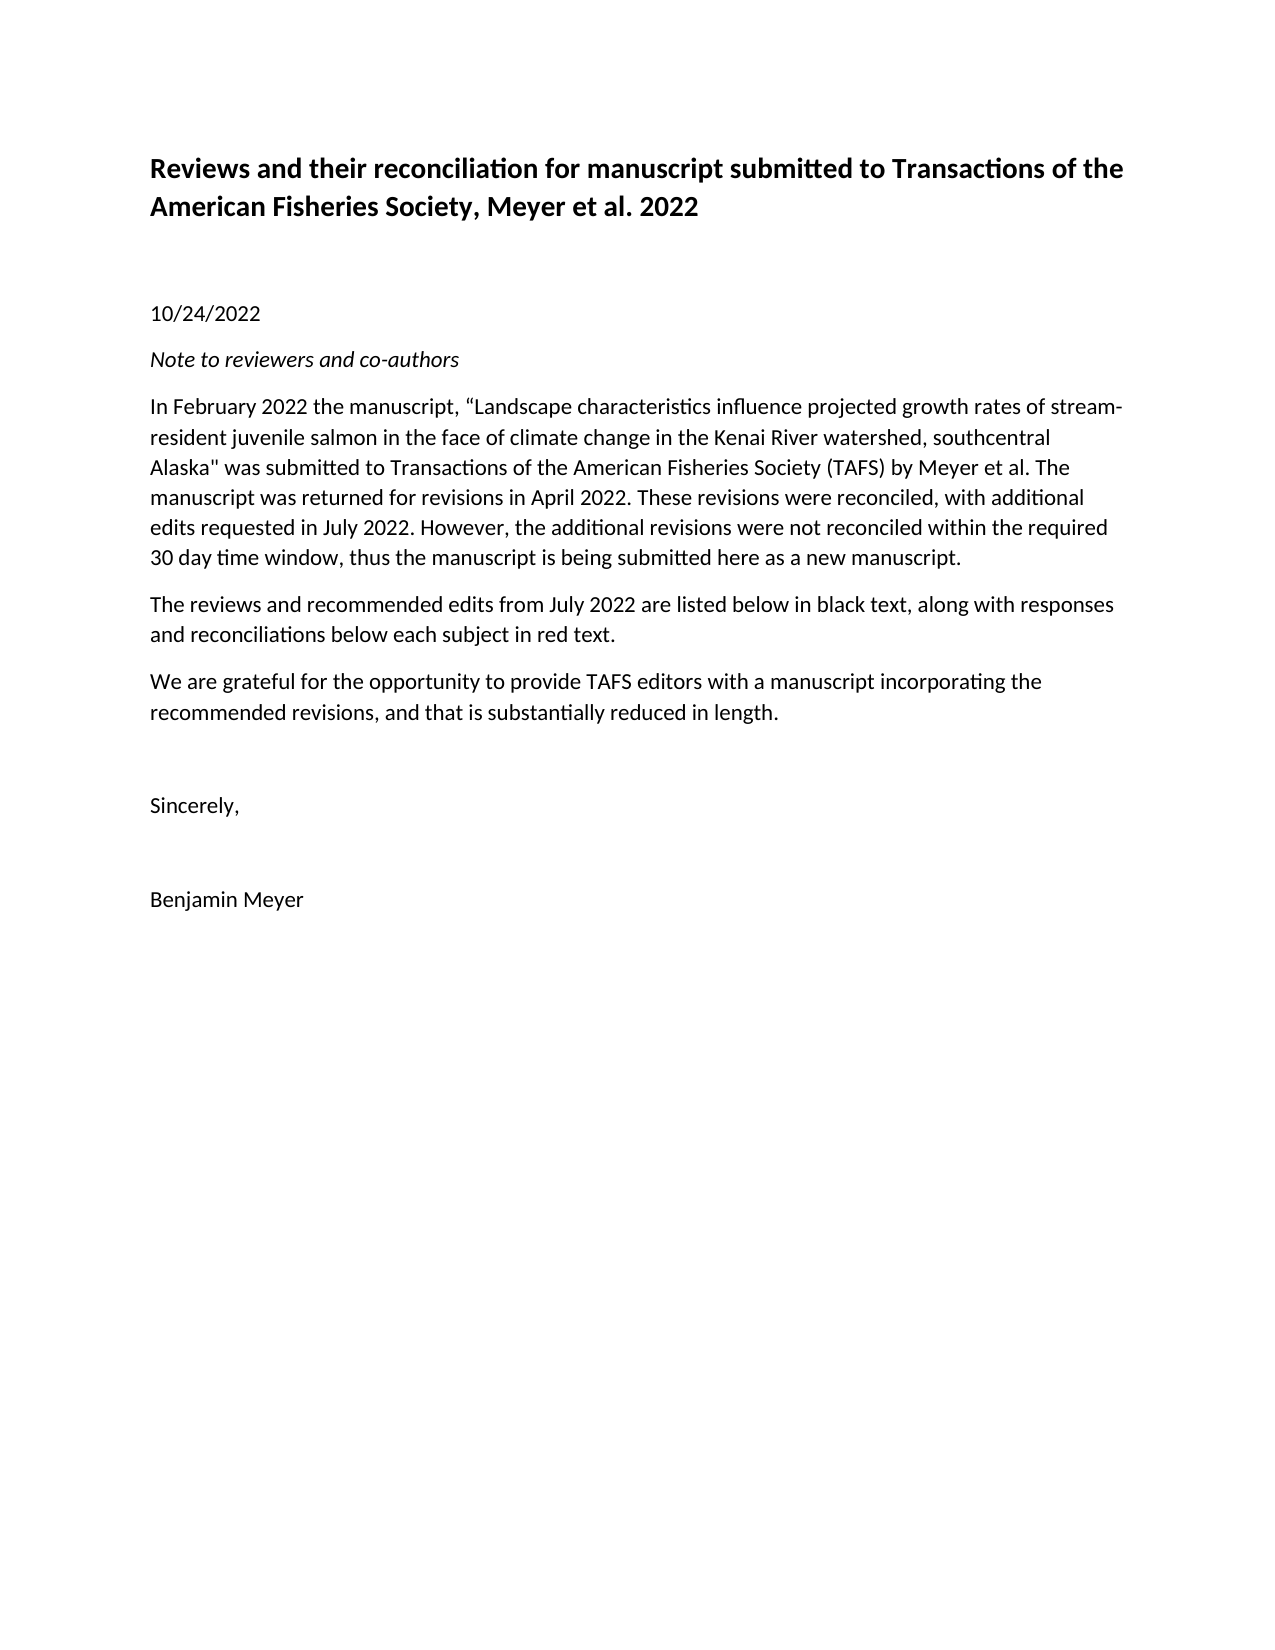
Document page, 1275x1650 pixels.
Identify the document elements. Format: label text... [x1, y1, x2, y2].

text Benjamin Meyer [150, 885, 1125, 913]
text Sincerely, [150, 791, 1125, 819]
text The reviews and recommended edits from July 2022 are listed below in black text, along with responses and reconciliations below each subject in red text. [150, 590, 1125, 648]
text 10/24/2022 [150, 299, 1125, 327]
text We are grateful for the opportunity to provide TAFS editors with a manuscript incorporating the recommended revisions, and that is substantially reduced in length. [150, 667, 1125, 726]
text Note to reviewers and co-authors [150, 346, 1125, 373]
text Reviews and their reconciliation for manuscript submitted to Transactions of the American Fisheries Society, Meyer et al. 2022 [150, 150, 1125, 224]
text In February 2022 the manuscript, “Landscape characteristics influence projected growth rates of stream-resident juvenile salmon in the face of climate change in the Kenai River watershed, southcentral Alaska" was submitted to Transactions of the American Fisheries Society (TAFS) by Meyer et al. The manuscript was returned for revisions in April 2022. These revisions were reconciled, with additional edits requested in July 2022. However, the additional revisions were not reconciled within the required 30 day time window, thus the manuscript is being submitted here as a new manuscript. [150, 392, 1125, 571]
